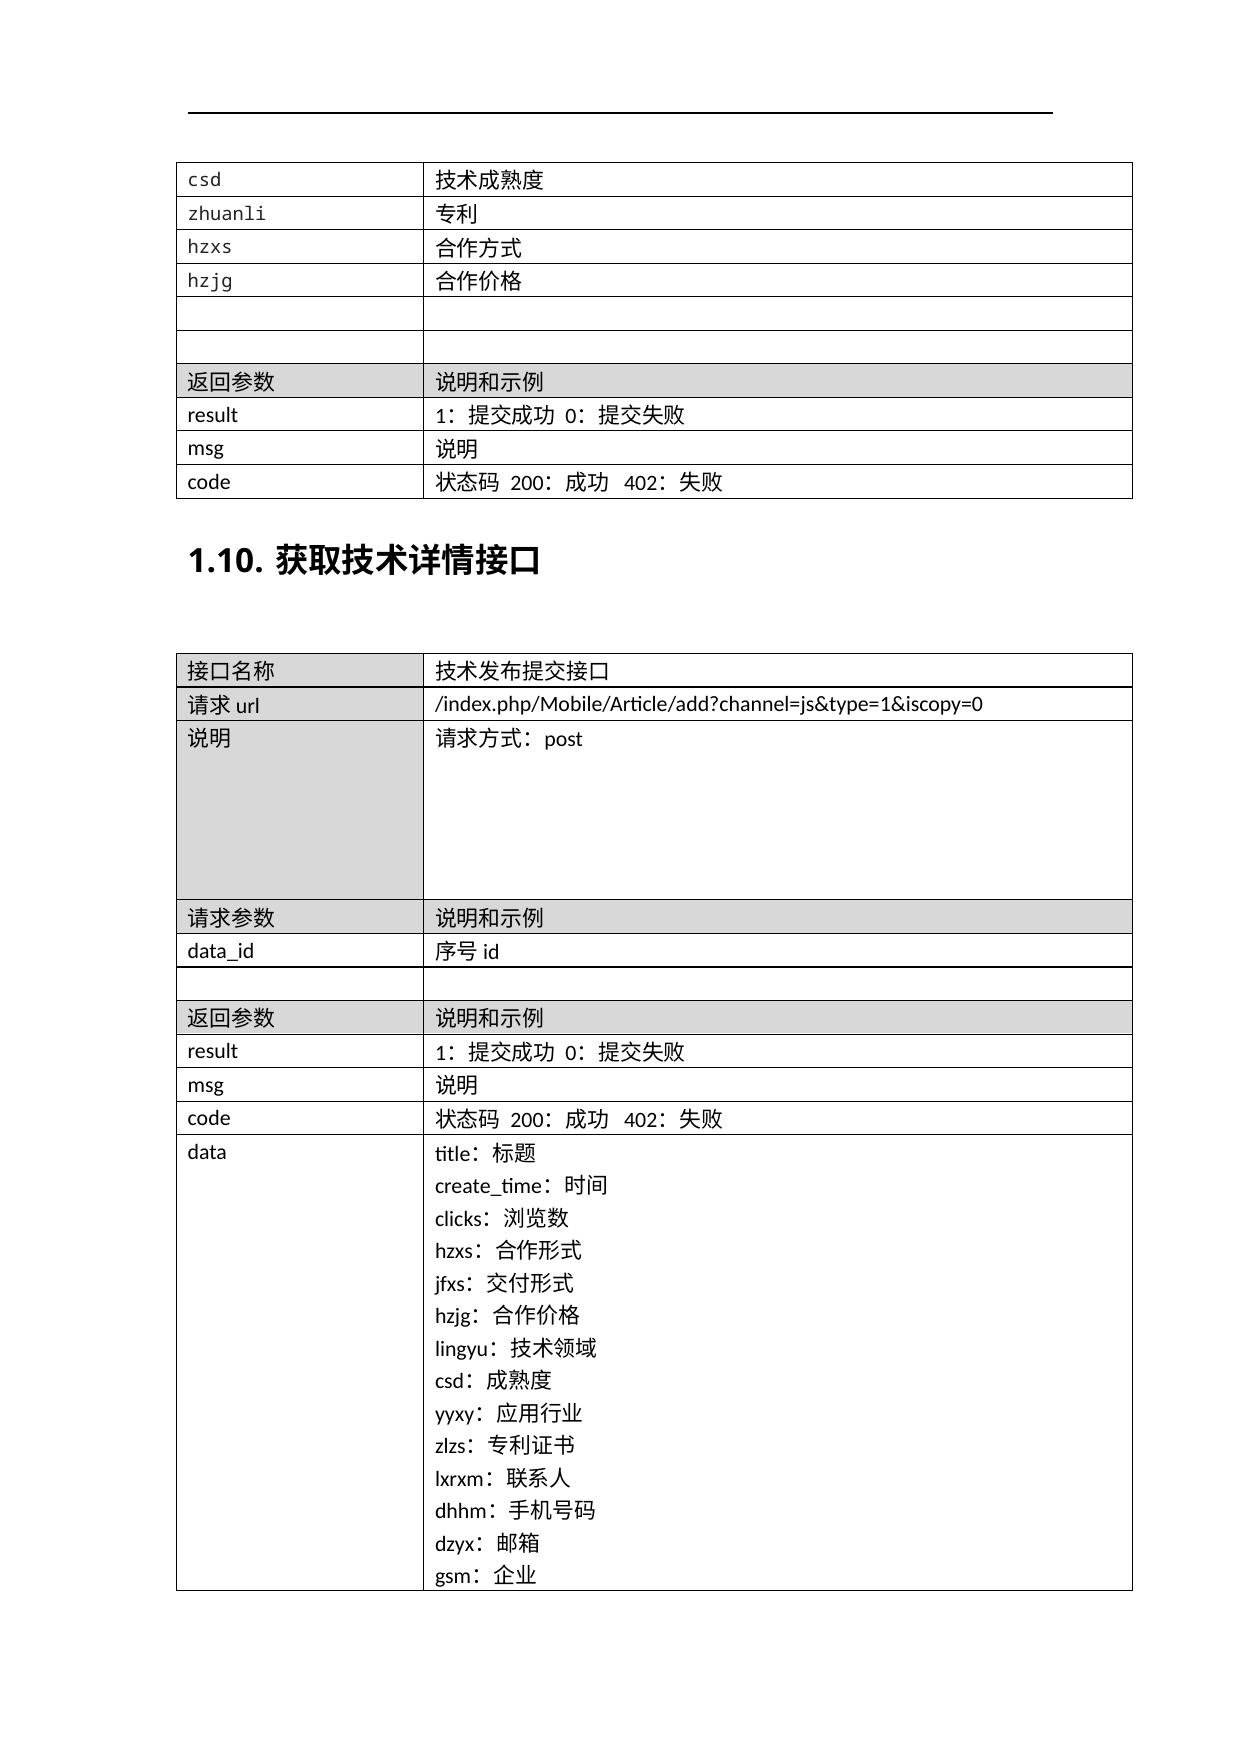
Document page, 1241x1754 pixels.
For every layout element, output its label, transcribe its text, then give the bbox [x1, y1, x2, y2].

table_header 技术发布提交接口 [424, 654, 1132, 686]
table_cell [177, 297, 423, 330]
table_cell 1：提交成功 0：提交失败 [424, 398, 1132, 430]
table_cell 返回参数 [177, 1001, 423, 1033]
table_cell [424, 968, 1132, 1000]
table_cell hzxs [177, 230, 423, 263]
table_cell 状态码 200：成功 402：失败 [424, 465, 1132, 497]
table_cell 请求参数 [177, 900, 423, 933]
table_cell 序号id [424, 934, 1132, 966]
table_cell [177, 331, 423, 363]
table_cell 说明和示例 [424, 1001, 1132, 1033]
table_cell hzjg [177, 264, 423, 296]
table_header 接口名称 [177, 654, 423, 686]
table_cell 说明和示例 [424, 364, 1132, 397]
table_cell data [177, 1135, 423, 1590]
table_cell data_id [177, 934, 423, 966]
table_cell 请求方式：post [424, 721, 1132, 899]
table_cell 返回参数 [177, 364, 423, 397]
table_cell 说明 [424, 431, 1132, 464]
subtitle 获取技术详情接口 [187, 526, 1053, 591]
table_cell 合作方式 [424, 230, 1132, 263]
table_cell 技术成熟度 [424, 163, 1132, 196]
table_cell result [177, 1035, 423, 1067]
table_cell 说明和示例 [424, 900, 1132, 933]
table_cell 说明 [424, 1068, 1132, 1101]
table_cell 状态码 200：成功 402：失败 [424, 1102, 1132, 1134]
table_cell result [177, 398, 423, 430]
table_cell /index.php/Mobile/Article/add?channel=js&type=1&iscopy=0 [424, 688, 1132, 720]
table_cell msg [177, 1068, 423, 1101]
table_cell [177, 968, 423, 1000]
table_cell 专利 [424, 197, 1132, 229]
table_cell 合作价格 [424, 264, 1132, 296]
table_cell code [177, 465, 423, 497]
table_cell code [177, 1102, 423, 1134]
table_cell 1：提交成功 0：提交失败 [424, 1035, 1132, 1067]
table_cell zhuanli [177, 197, 423, 229]
table_cell csd [177, 163, 423, 196]
table_cell [424, 297, 1132, 330]
table_cell msg [177, 431, 423, 464]
table_cell 说明 [177, 721, 423, 899]
table_cell 请求url [177, 688, 423, 720]
table_cell [424, 331, 1132, 363]
